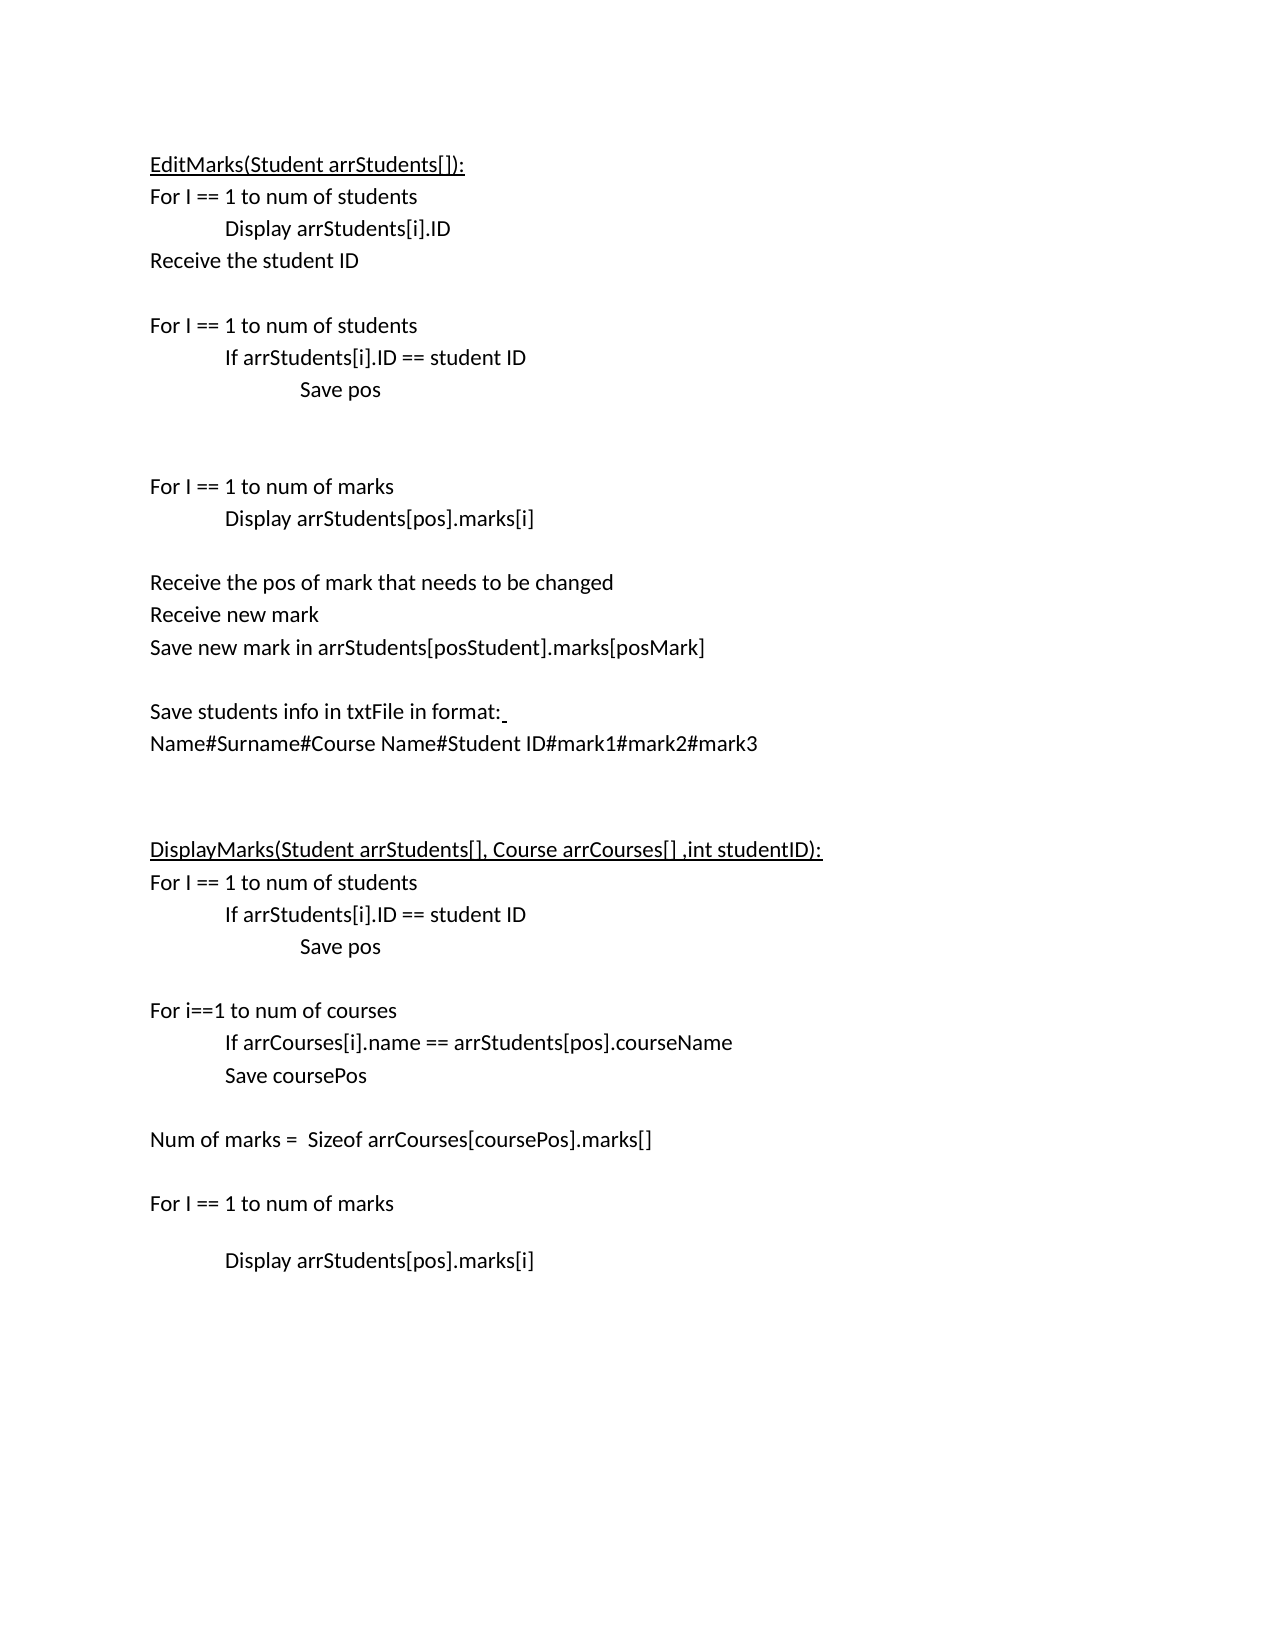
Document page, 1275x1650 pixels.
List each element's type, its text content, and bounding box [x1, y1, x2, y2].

text Name#Surname#Course Name#Student ID#mark1#mark2#mark3 [150, 729, 1125, 757]
text If arrStudents[i].ID == student ID [150, 900, 1125, 928]
text Receive the student ID [150, 247, 1125, 274]
text Save students info in txtFile in format: [150, 697, 1125, 725]
text Receive new mark [150, 601, 1125, 629]
text For I == 1 to num of students [150, 311, 1125, 339]
text Display arrStudents[pos].marks[i] [150, 504, 1125, 532]
text For I == 1 to num of students [150, 182, 1125, 210]
text Display arrStudents[pos].marks[i] [150, 1247, 1125, 1275]
text Display arrStudents[i].ID [150, 214, 1125, 242]
text Num of marks = Sizeof arrCourses[coursePos].marks[] [150, 1125, 1125, 1153]
text For I == 1 to num of marks [150, 1189, 1125, 1217]
text Save pos [150, 375, 1125, 403]
text EditMarks(Student arrStudents[]): [150, 150, 1125, 178]
text If arrCourses[i].name == arrStudents[pos].courseName [150, 1028, 1125, 1057]
text Save coursePos [150, 1061, 1125, 1089]
text Save pos [150, 932, 1125, 960]
text For I == 1 to num of students [150, 868, 1125, 896]
text Save new mark in arrStudents[posStudent].marks[posMark] [150, 633, 1125, 661]
text For I == 1 to num of marks [150, 472, 1125, 500]
text If arrStudents[i].ID == student ID [150, 343, 1125, 371]
text For i==1 to num of courses [150, 996, 1125, 1024]
text DisplayMarks(Student arrStudents[], Course arrCourses[] ,int studentID): [150, 835, 1125, 863]
text Receive the pos of mark that needs to be changed [150, 568, 1125, 596]
